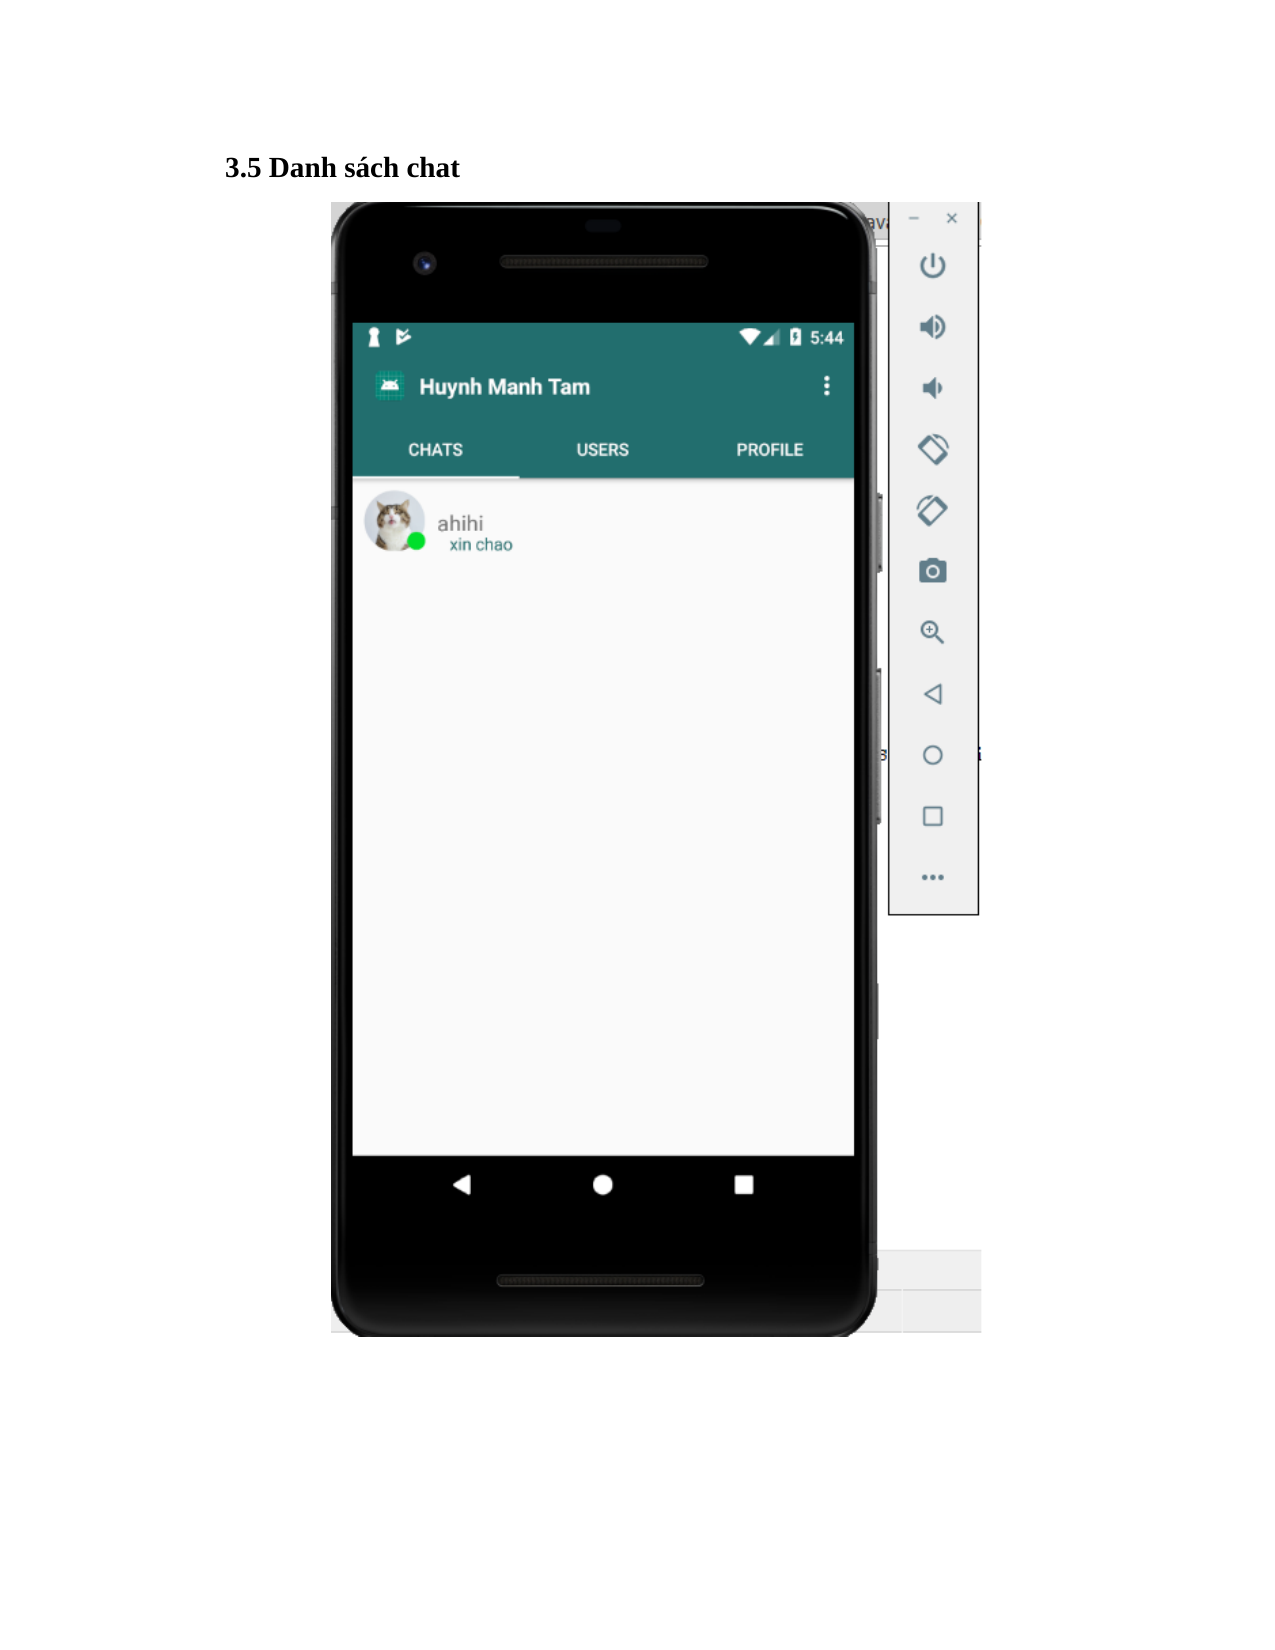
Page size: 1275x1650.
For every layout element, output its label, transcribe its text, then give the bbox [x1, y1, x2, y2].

picture [331, 202, 982, 1337]
text 3.5 Danh sách chat [225, 150, 1125, 183]
